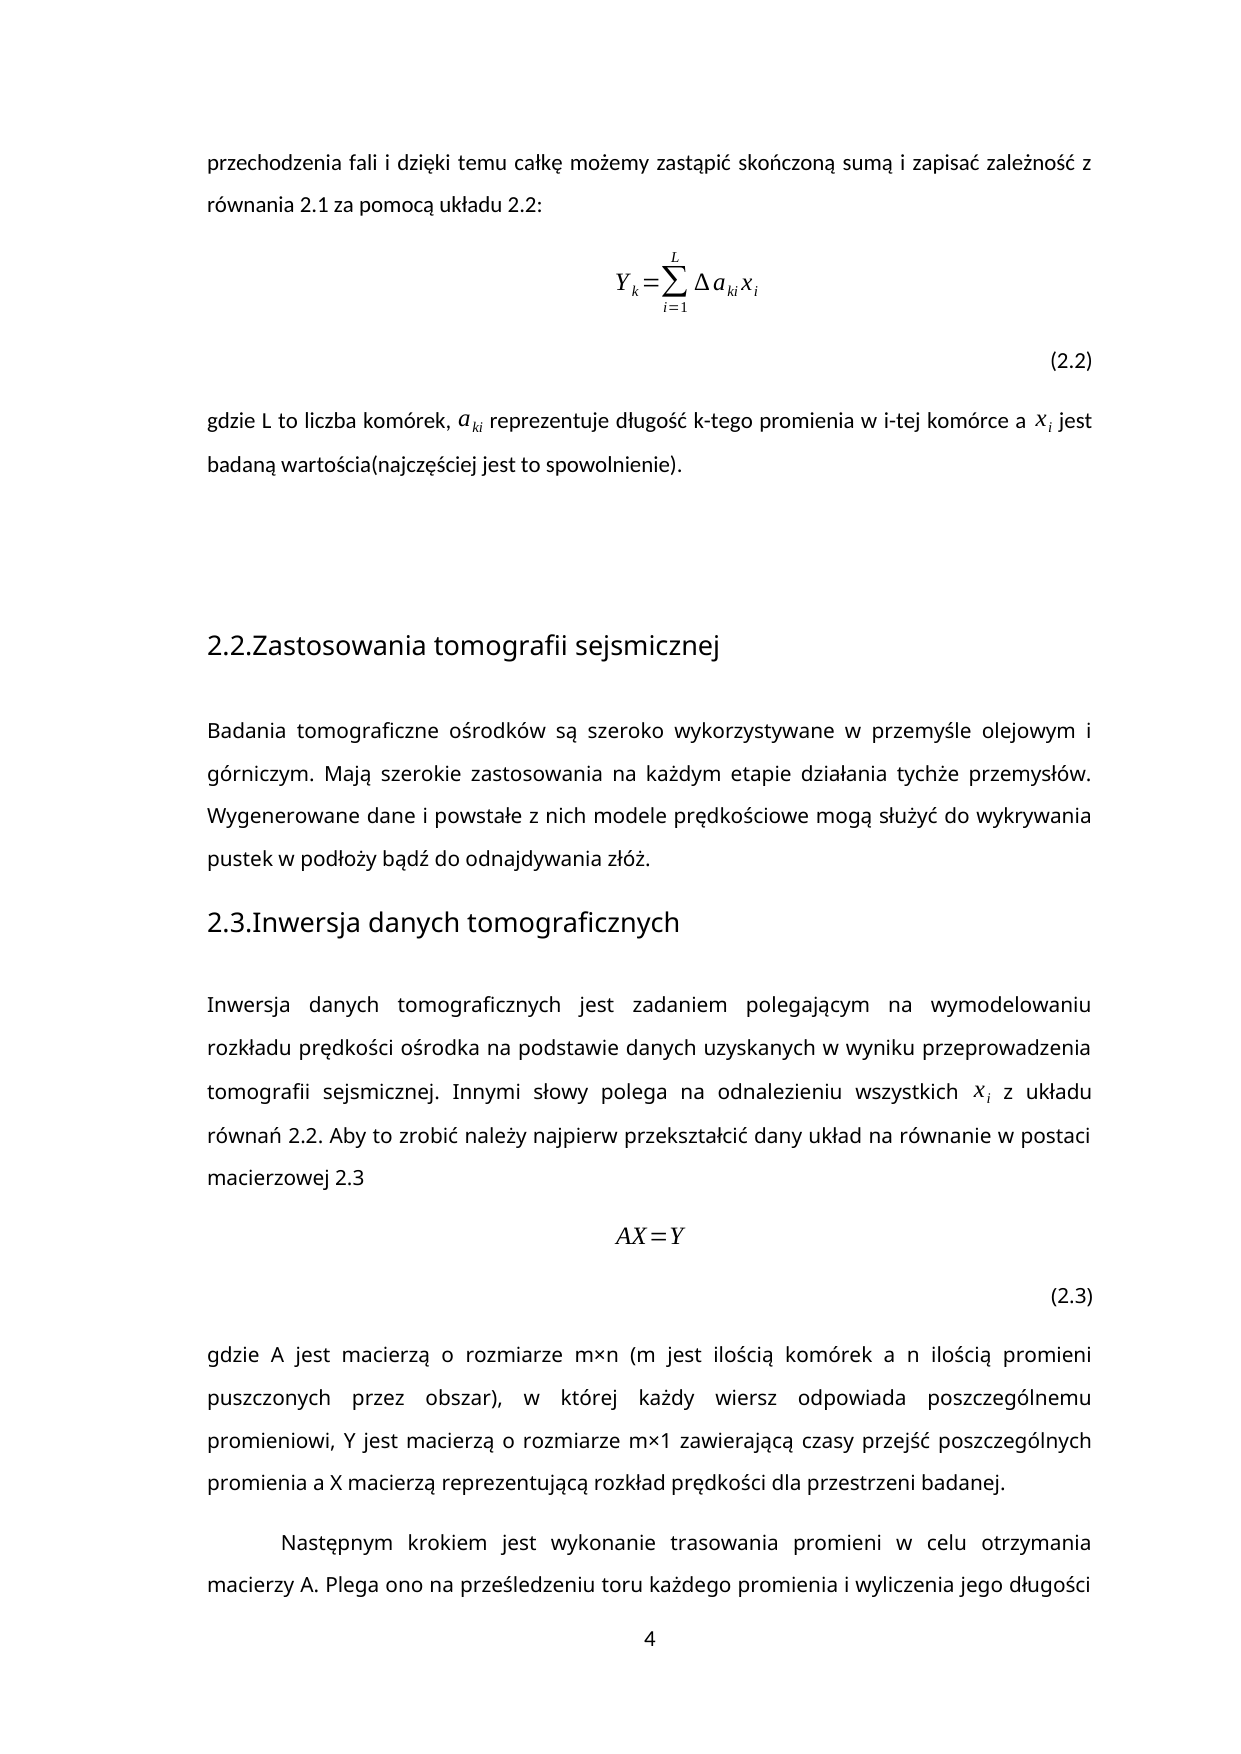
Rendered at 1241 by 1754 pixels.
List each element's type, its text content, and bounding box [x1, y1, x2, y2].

subtitle 2.3.Inwersja danych tomograficznych [207, 903, 1092, 940]
text Badania tomograficzne ośrodków są szeroko wykorzystywane w przemyśle olejowym i górniczym. Mają szerokie zastosowania na każdym etapie działania tychże przemysłów. Wygenerowane dane i powstałe z nich modele prędkościowe mogą służyć do wykrywania pustek w podłoży bądź do odnajdywania złóż. [207, 716, 1092, 873]
text gdzie L to liczba komórek, reprezentuje długość k-tego promienia w i-tej komórce a jest badaną wartościa(najczęściej jest to spowolnienie). [207, 405, 1092, 478]
text (2.3) [207, 1281, 1092, 1310]
text (2.2) [207, 346, 1092, 374]
subtitle 2.2.Zastosowania tomografii sejsmicznej [207, 626, 1092, 663]
text gdzie A jest macierzą o rozmiarze m×n (m jest ilością komórek a n ilością promieni puszczonych przez obszar), w której każdy wiersz odpowiada poszczególnemu promieniowi, Y jest macierzą o rozmiarze m×1 zawierającą czasy przejść poszczególnych promienia a X macierzą reprezentującą rozkład prędkości dla przestrzeni badanej. [207, 1341, 1092, 1497]
text Inwersja danych tomograficznych jest zadaniem polegającym na wymodelowaniu rozkładu prędkości ośrodka na podstawie danych uzyskanych w wyniku przeprowadzenia tomografii sejsmicznej. Innymi słowy polega na odnalezieniu wszystkich z układu równań 2.2. Aby to zrobić należy najpierw przekształcić dany układ na równanie w postaci macierzowej 2.3 [207, 990, 1092, 1192]
